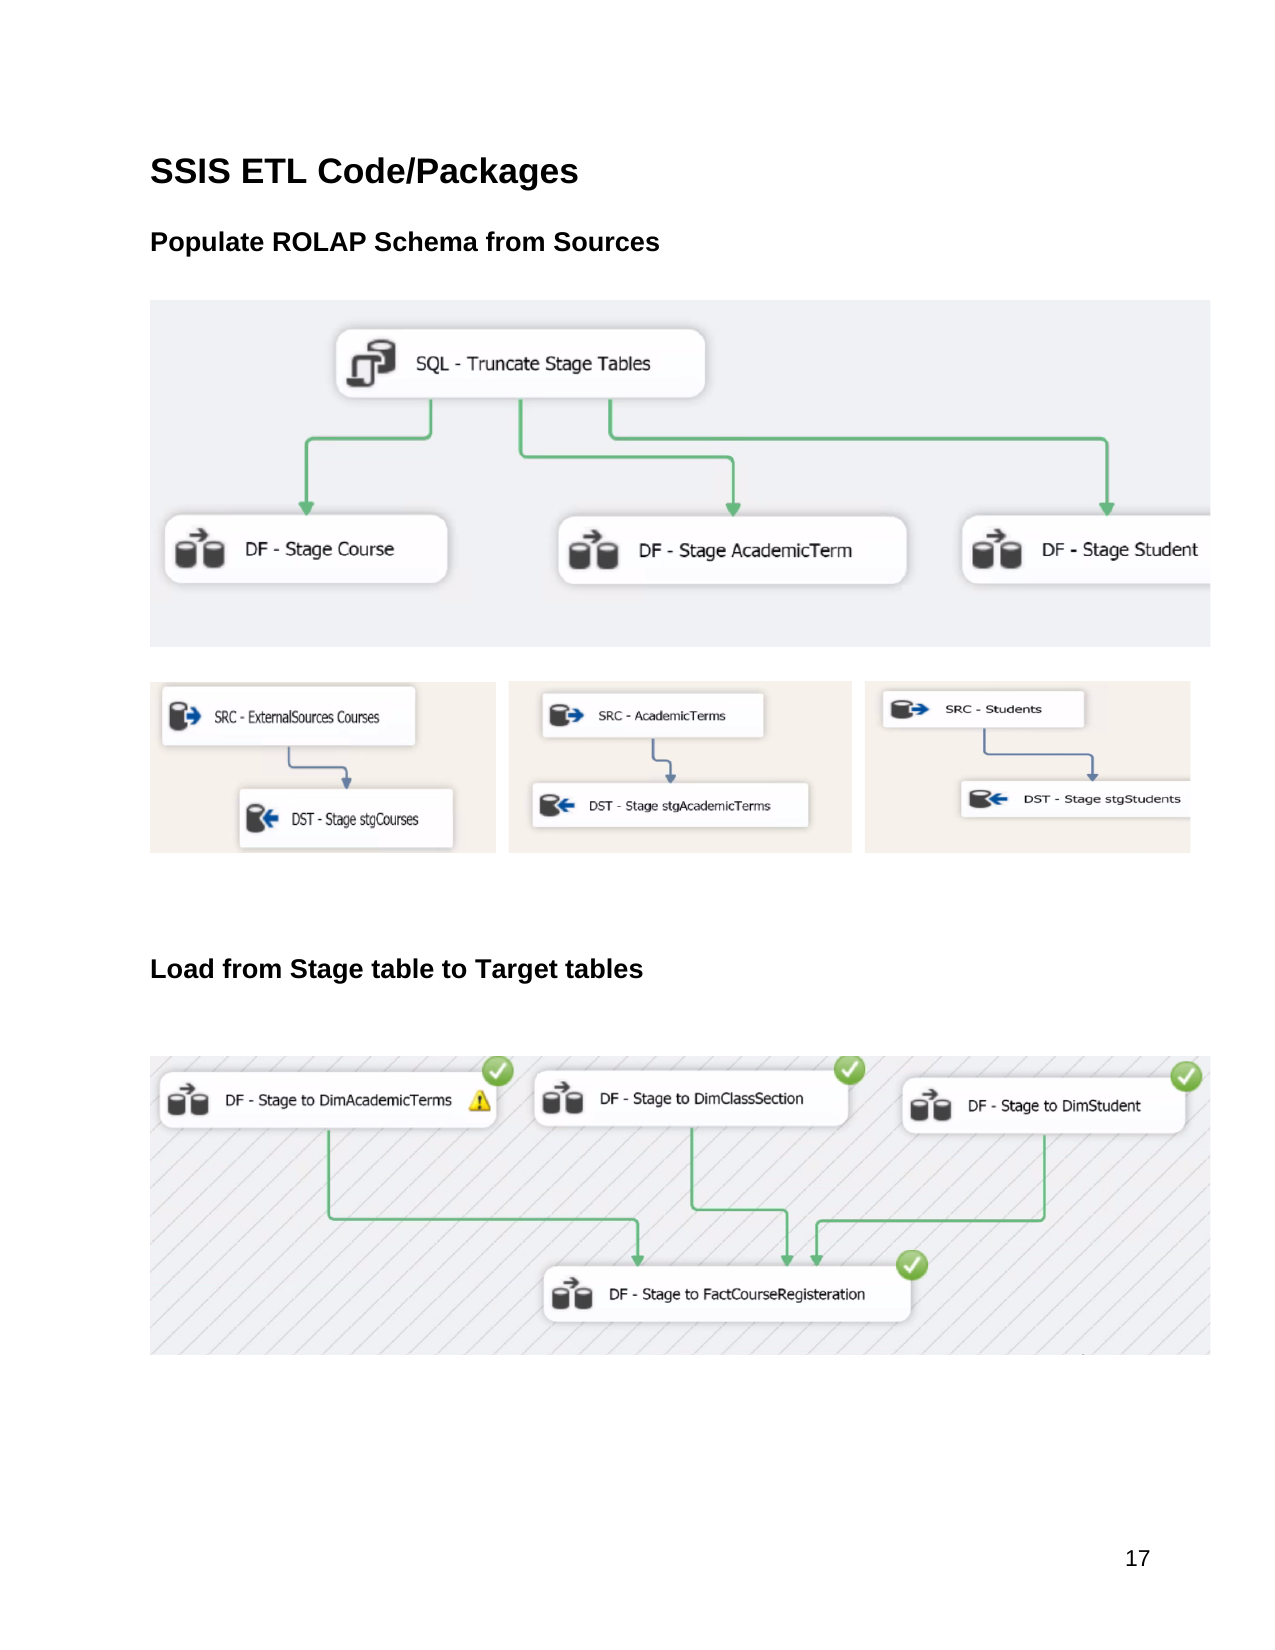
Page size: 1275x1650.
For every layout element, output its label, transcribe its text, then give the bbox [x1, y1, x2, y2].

picture [150, 300, 1211, 647]
subtitle Populate ROLAP Schema from Sources [150, 226, 1210, 257]
picture [150, 1056, 1211, 1355]
subtitle Load from Stage table to Target tables [150, 953, 1210, 984]
subtitle SSIS ETL Code/Packages [150, 150, 1210, 191]
picture [150, 682, 496, 853]
picture [864, 681, 1191, 853]
picture [508, 681, 852, 853]
